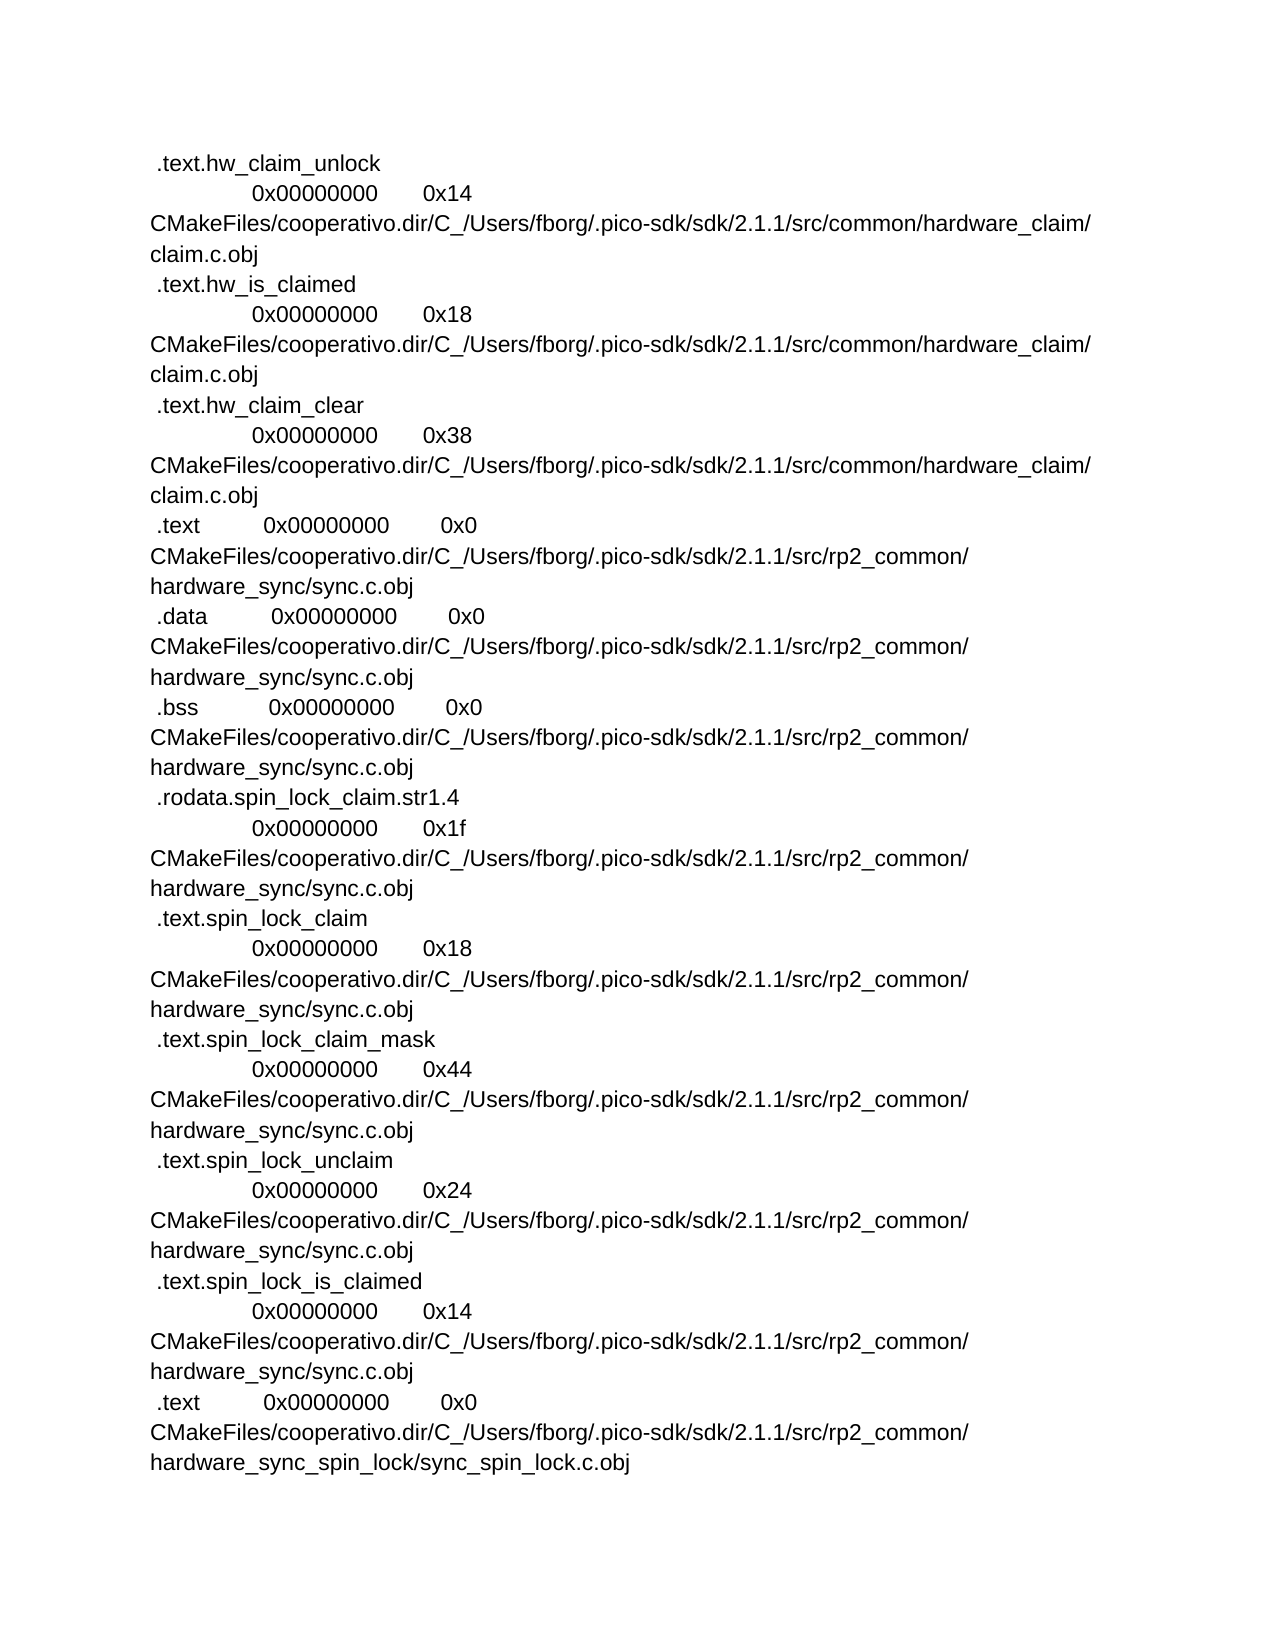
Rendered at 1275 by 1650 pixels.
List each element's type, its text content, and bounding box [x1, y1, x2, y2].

text 0x00000000 0x24 CMakeFiles/cooperativo.dir/C_/Users/fborg/.pico-sdk/sdk/2.1.1/src/rp2_common/hardware_sync/sync.c.obj [150, 1177, 1125, 1264]
text 0x00000000 0x1f CMakeFiles/cooperativo.dir/C_/Users/fborg/.pico-sdk/sdk/2.1.1/src/rp2_common/hardware_sync/sync.c.obj [150, 814, 1125, 901]
text 0x00000000 0x18 CMakeFiles/cooperativo.dir/C_/Users/fborg/.pico-sdk/sdk/2.1.1/src/common/hardware_claim/claim.c.obj [150, 301, 1125, 388]
text 0x00000000 0x14 CMakeFiles/cooperativo.dir/C_/Users/fborg/.pico-sdk/sdk/2.1.1/src/common/hardware_claim/claim.c.obj [150, 180, 1125, 267]
text .bss 0x00000000 0x0 CMakeFiles/cooperativo.dir/C_/Users/fborg/.pico-sdk/sdk/2.1.1/src/rp2_common/hardware_sync/sync.c.obj [150, 694, 1125, 781]
text 0x00000000 0x18 CMakeFiles/cooperativo.dir/C_/Users/fborg/.pico-sdk/sdk/2.1.1/src/rp2_common/hardware_sync/sync.c.obj [150, 935, 1125, 1022]
text 0x00000000 0x14 CMakeFiles/cooperativo.dir/C_/Users/fborg/.pico-sdk/sdk/2.1.1/src/rp2_common/hardware_sync/sync.c.obj [150, 1298, 1125, 1385]
text .text 0x00000000 0x0 CMakeFiles/cooperativo.dir/C_/Users/fborg/.pico-sdk/sdk/2.1.1/src/rp2_common/hardware_sync_spin_lock/sync_spin_lock.c.obj [150, 1388, 1125, 1475]
text .text.spin_lock_claim [150, 905, 1125, 932]
text .text.spin_lock_unclaim [150, 1147, 1125, 1173]
text .rodata.spin_lock_claim.str1.4 [150, 784, 1125, 811]
text .data 0x00000000 0x0 CMakeFiles/cooperativo.dir/C_/Users/fborg/.pico-sdk/sdk/2.1.1/src/rp2_common/hardware_sync/sync.c.obj [150, 603, 1125, 690]
text 0x00000000 0x38 CMakeFiles/cooperativo.dir/C_/Users/fborg/.pico-sdk/sdk/2.1.1/src/common/hardware_claim/claim.c.obj [150, 422, 1125, 509]
text .text.hw_is_claimed [150, 271, 1125, 297]
text 0x00000000 0x44 CMakeFiles/cooperativo.dir/C_/Users/fborg/.pico-sdk/sdk/2.1.1/src/rp2_common/hardware_sync/sync.c.obj [150, 1056, 1125, 1143]
text .text.hw_claim_clear [150, 392, 1125, 418]
text .text 0x00000000 0x0 CMakeFiles/cooperativo.dir/C_/Users/fborg/.pico-sdk/sdk/2.1.1/src/rp2_common/hardware_sync/sync.c.obj [150, 512, 1125, 599]
text .text.spin_lock_claim_mask [150, 1026, 1125, 1052]
text .text.hw_claim_unlock [150, 150, 1125, 176]
text .text.spin_lock_is_claimed [150, 1268, 1125, 1294]
